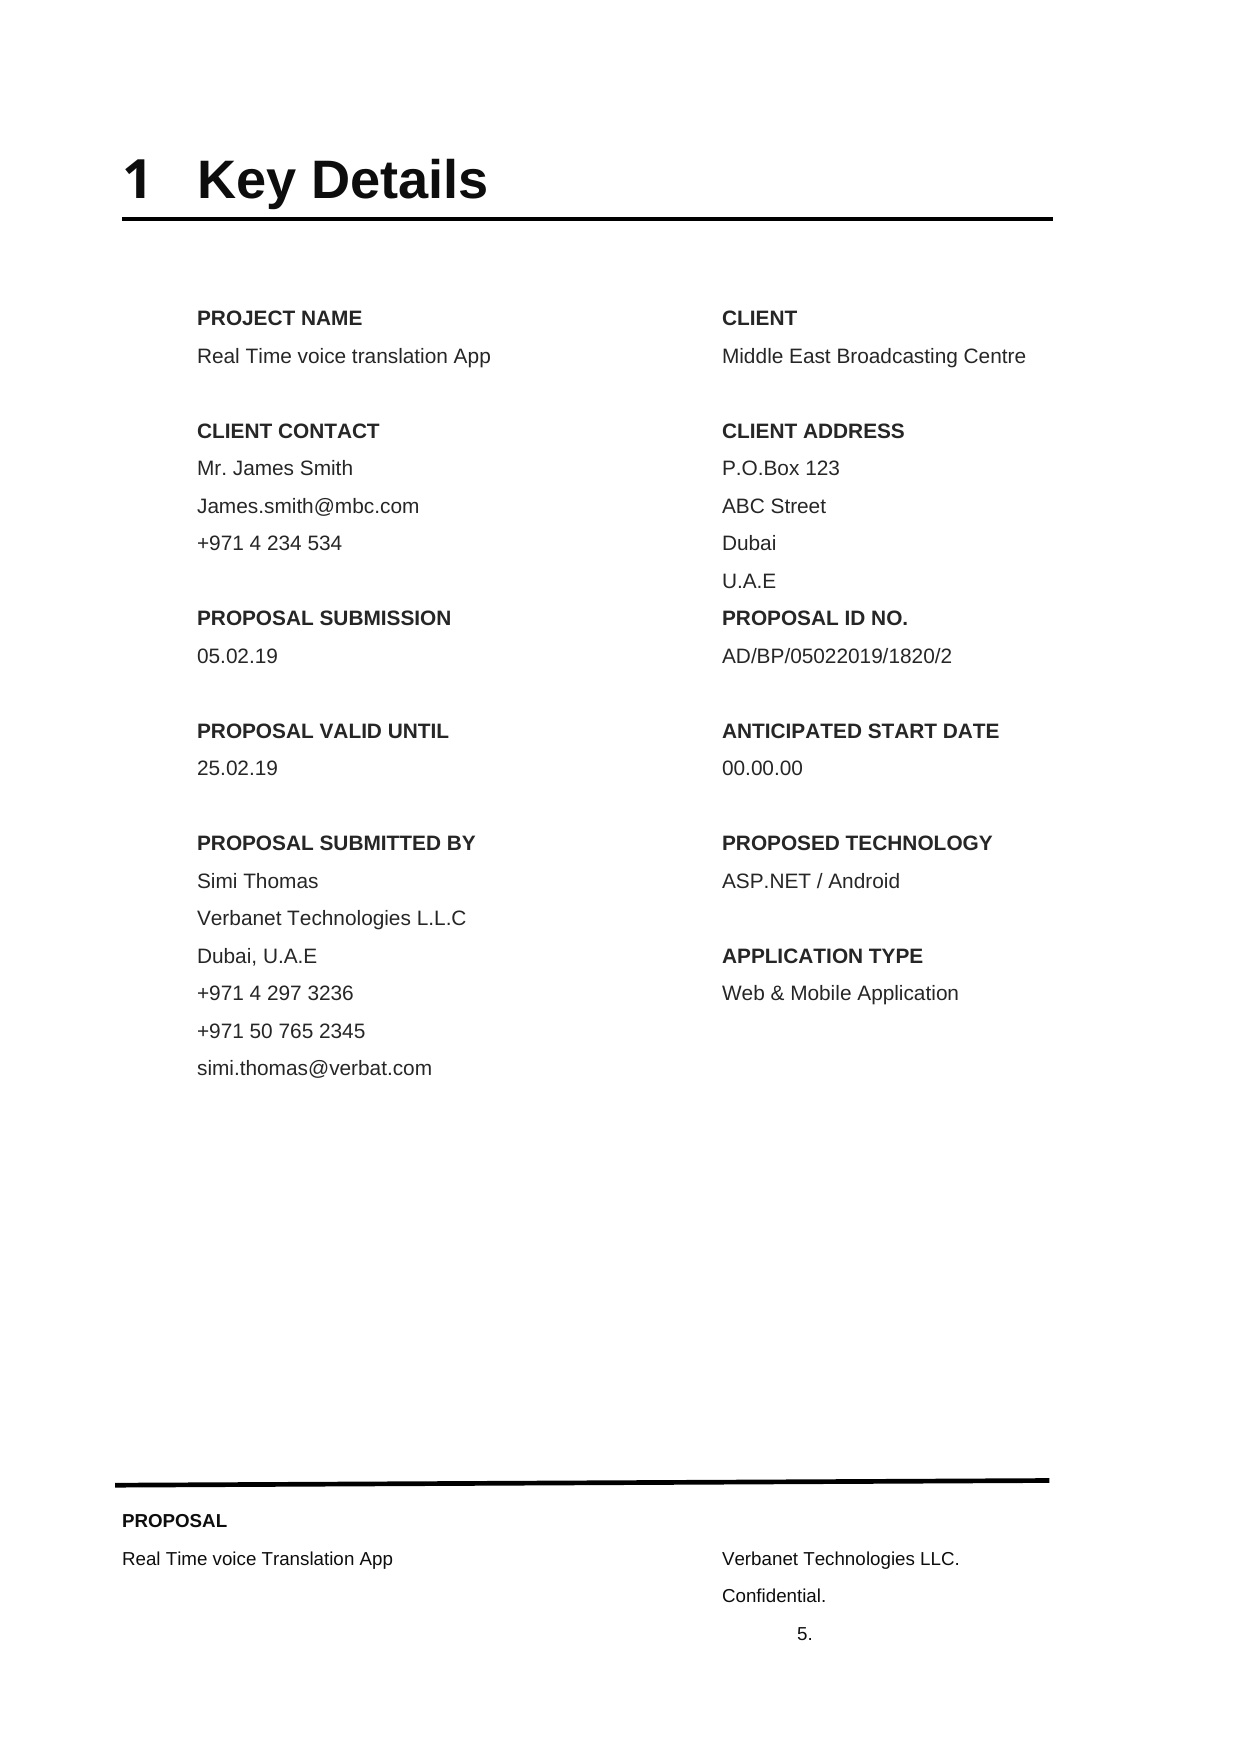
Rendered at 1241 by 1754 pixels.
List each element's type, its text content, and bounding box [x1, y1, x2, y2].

text PROPOSAL SUBMISSION PROPOSAL ID NO. [197, 596, 1053, 633]
text Verbanet Technologies L.L.C [197, 896, 1053, 933]
text Dubai, U.A.E APPLICATION TYPE [122, 933, 1053, 971]
text U.A.E [122, 558, 1053, 596]
text PROJECT NAME CLIENT [122, 296, 1053, 333]
text +971 50 765 2345 [197, 1008, 1053, 1046]
text +971 4 297 3236 Web & Mobile Application [197, 971, 1053, 1008]
text James.smith@mbc.com ABC Street [122, 483, 1053, 521]
text 25.02.19 00.00.00 [197, 746, 1053, 783]
text CLIENT CONTACT CLIENT ADDRESS [122, 408, 1053, 446]
text PROPOSAL SUBMITTED BY PROPOSED TECHNOLOGY [197, 821, 1053, 858]
text 05.02.19 AD/BP/05022019/1820/2 [197, 633, 1053, 671]
text Mr. James Smith P.O.Box 123 [122, 446, 1053, 483]
text Real Time voice translation App Middle East Broadcasting Centre [197, 333, 1053, 371]
text Simi Thomas ASP.NET / Android [197, 858, 1053, 896]
text simi.thomas@verbat.com [197, 1046, 1053, 1083]
subtitle Key Details [122, 141, 1053, 217]
text PROPOSAL VALID UNTIL ANTICIPATED START DATE [197, 708, 1053, 746]
text +971 4 234 534 Dubai [122, 521, 1053, 558]
